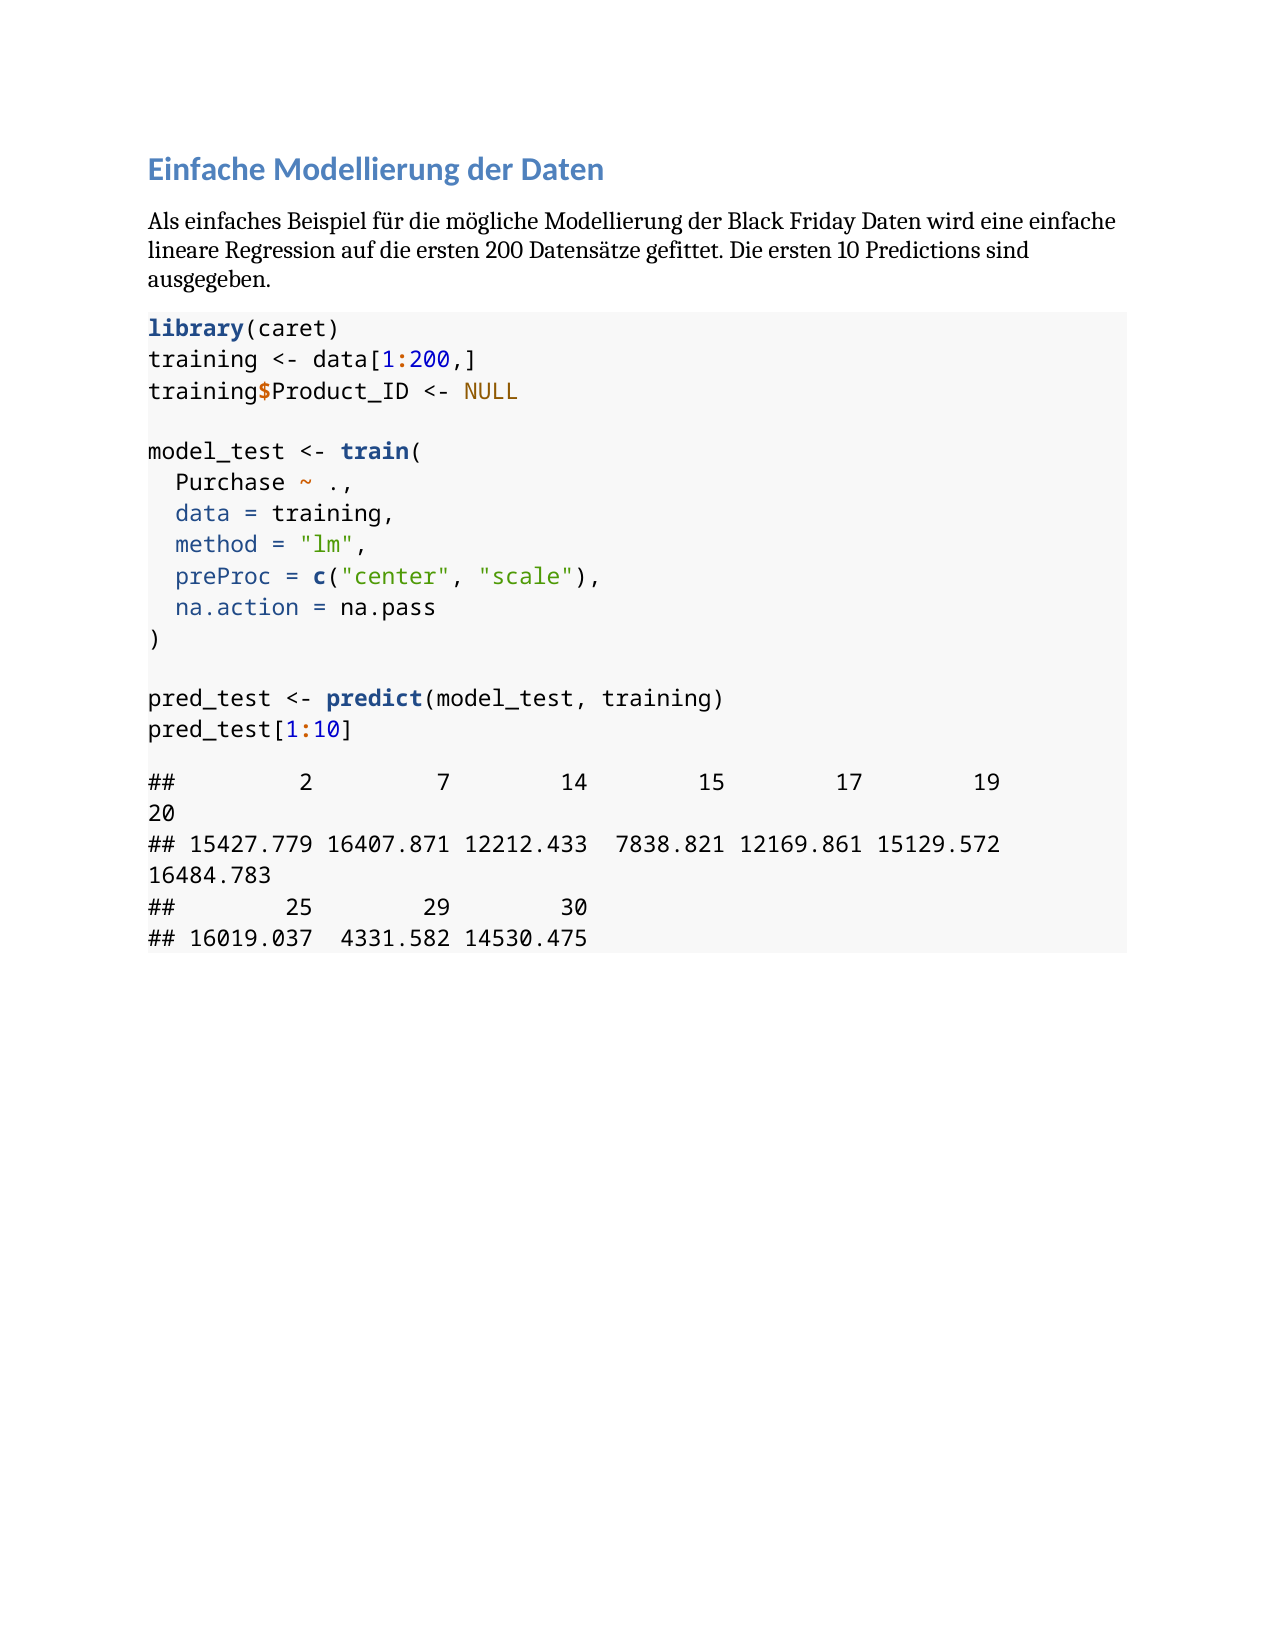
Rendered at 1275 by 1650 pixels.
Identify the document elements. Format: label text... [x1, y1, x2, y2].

subtitle Einfache Modellierung der Daten [148, 148, 1127, 188]
text Als einfaches Beispiel für die mögliche Modellierung der Black Friday Daten wird eine einfache lineare Regression auf die ersten 200 Datensätze gefittet. Die ersten 10 Predictions sind ausgegeben. [148, 207, 1127, 293]
text library(caret) training <- data[1:200,] training$Product_ID <- NULL model_test <- train( Purchase ~ ., data = training, method = "lm", preProc = c("center", "scale"), na.action = na.pass ) pred_test <- predict(model_test, training) pred_test[1:10] [148, 312, 1127, 744]
text ## 2 7 14 15 17 19 20 ## 15427.779 16407.871 12212.433 7838.821 12169.861 15129.572 16484.783 ## 25 29 30 ## 16019.037 4331.582 14530.475 [148, 765, 1127, 953]
